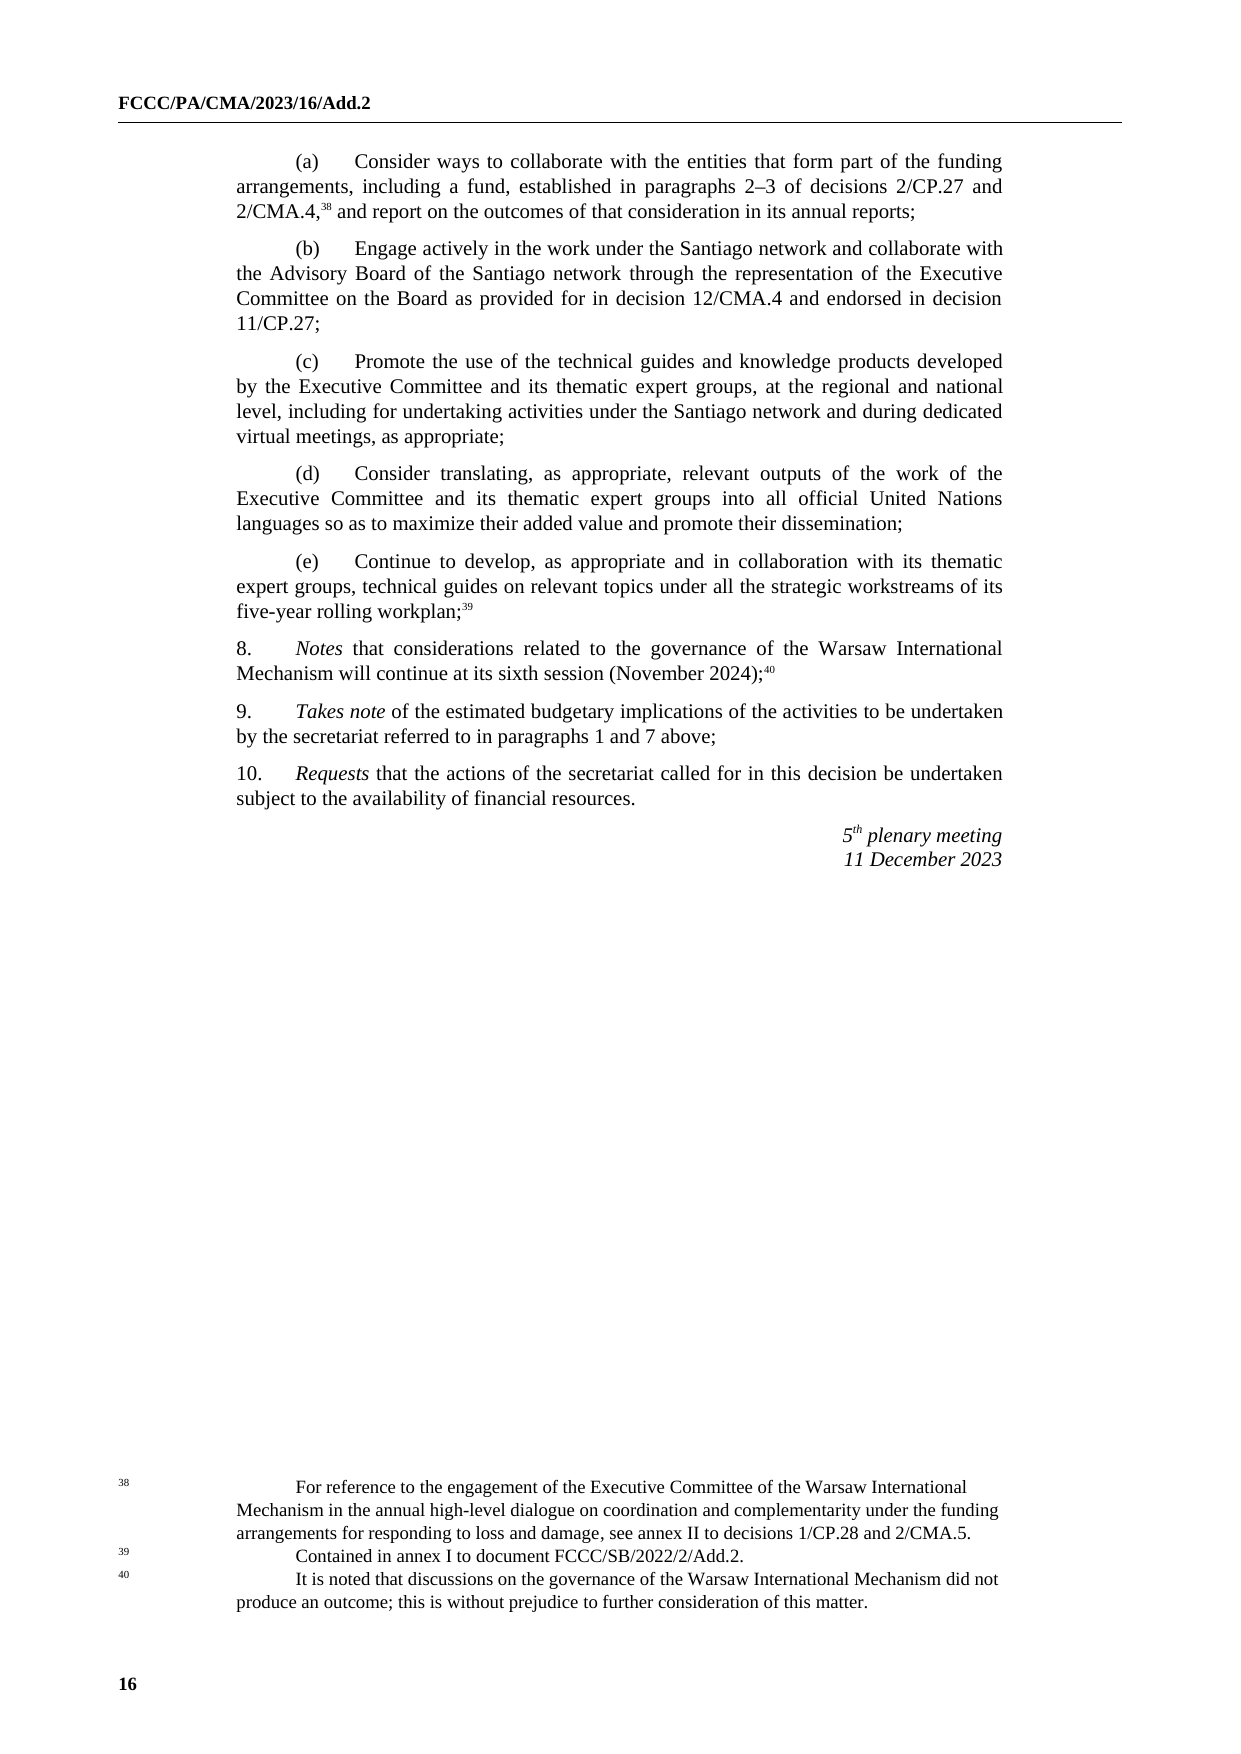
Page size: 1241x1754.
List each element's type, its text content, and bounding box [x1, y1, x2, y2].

text 11 December 2023 [797, 847, 1004, 871]
text (a) Consider ways to collaborate with the entities that form part of the funding arrangements, including a fund, established in paragraphs 2–3 of decisions 2/CP.27 and 2/CMA.4, and report on the outcomes of that consideration in its annual reports; [236, 148, 1004, 223]
text (e) Continue to develop, as appropriate and in collaboration with its thematic expert groups, technical guides on relevant topics under all the strategic workstreams of its five-year rolling workplan; [236, 548, 1004, 623]
text 8. Notes that considerations related to the governance of the Warsaw International Mechanism will continue at its sixth session (November 2024); [236, 635, 1004, 685]
text (d) Consider translating, as appropriate, relevant outputs of the work of the Executive Committee and its thematic expert groups into all official United Nations languages so as to maximize their added value and promote their dissemination; [236, 460, 1004, 535]
text 5th plenary meeting [797, 823, 1004, 847]
text 10. Requests that the actions of the secretariat called for in this decision be undertaken subject to the availability of financial resources. [236, 760, 1004, 810]
text 9. Takes note of the estimated budgetary implications of the activities to be undertaken by the secretariat referred to in paragraphs ‎‎1 and ‎7 above; [236, 698, 1004, 748]
text (b) Engage actively in the work under the Santiago network and collaborate with the Advisory Board of the Santiago network through the representation of the Executive Committee on the Board as provided for in decision 12/CMA.4 and endorsed in decision 11/CP.27; [236, 235, 1004, 335]
text (c) Promote the use of the technical guides and knowledge products developed by the Executive Committee and its thematic expert groups, at the regional and national level, including for undertaking activities under the Santiago network and during dedicated virtual meetings, as appropriate; [236, 348, 1004, 448]
